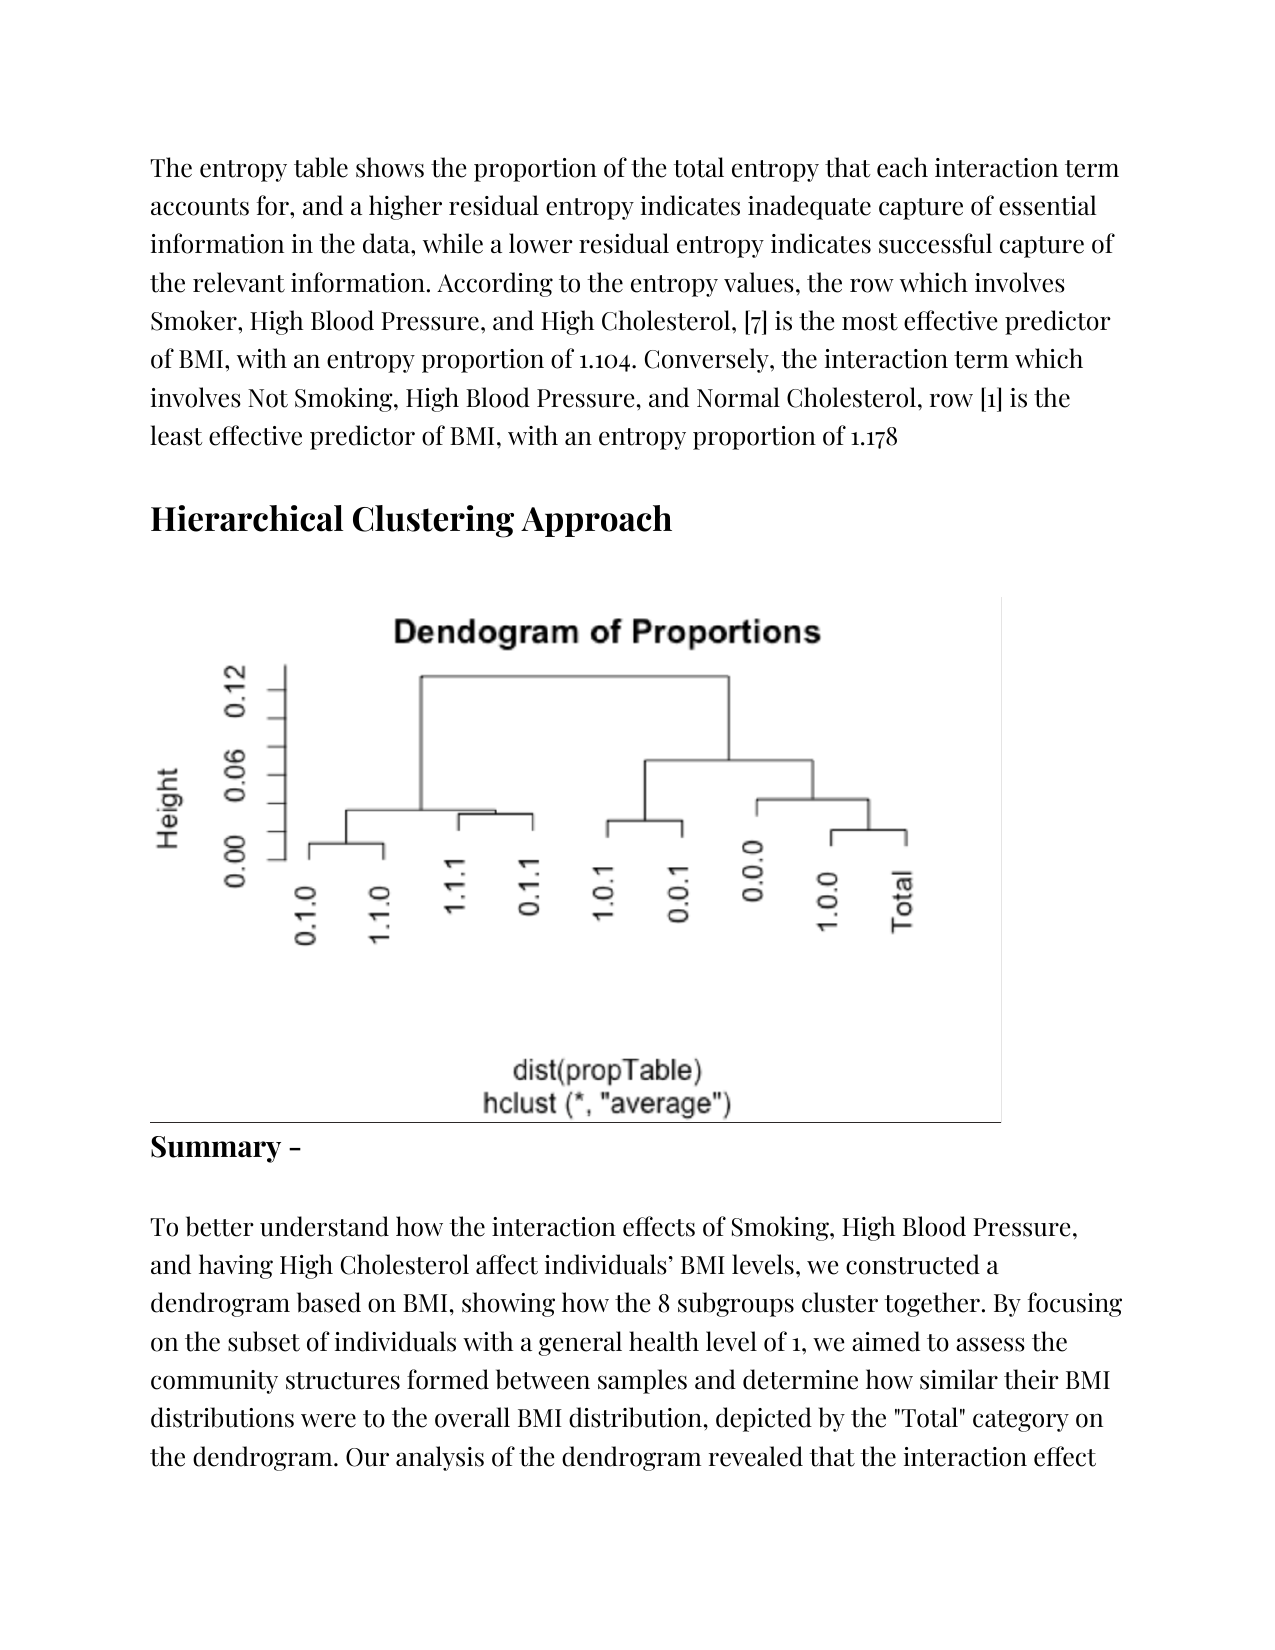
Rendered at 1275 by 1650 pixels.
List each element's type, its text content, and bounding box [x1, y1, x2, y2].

text Hierarchical Clustering Approach [150, 495, 1125, 539]
picture [150, 597, 1002, 1123]
text The entropy table shows the proportion of the total entropy that each interaction term accounts for, and a higher residual entropy indicates inadequate capture of essential information in the data, while a lower residual entropy indicates successful capture of the relevant information. According to the entropy values, the row which involves Smoker, High Blood Pressure, and High Cholesterol, [7] is the most effective predictor of BMI, with an entropy proportion of 1.104. Conversely, the interaction term which involves Not Smoking, High Blood Pressure, and Normal Cholesterol, row [1] is the least effective predictor of BMI, with an entropy proportion of 1.178 [150, 150, 1125, 452]
text Summary - [150, 1126, 1125, 1165]
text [150, 1209, 1125, 1472]
